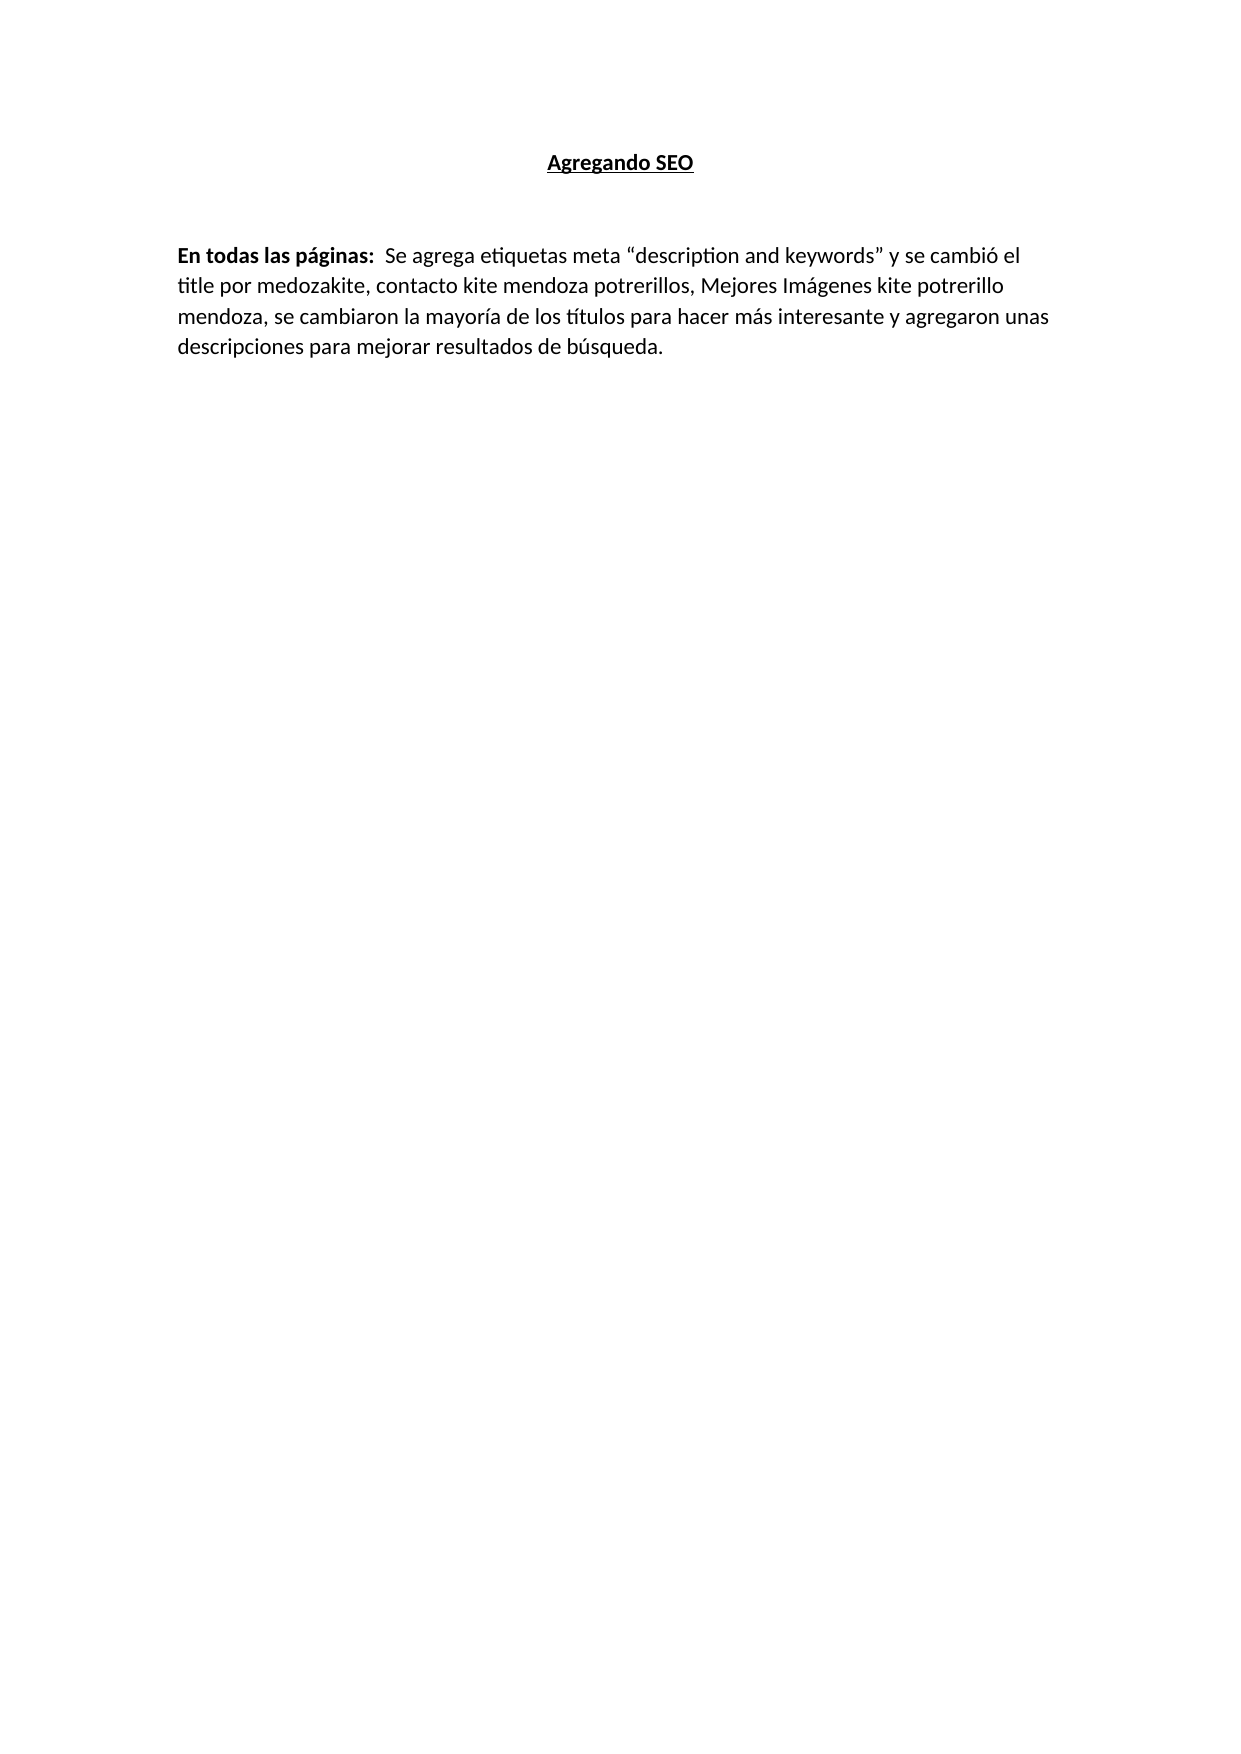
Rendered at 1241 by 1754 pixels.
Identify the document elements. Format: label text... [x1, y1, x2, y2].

text Agregando SEO [177, 148, 1063, 176]
text En todas las páginas: Se agrega etiquetas meta “description and keywords” y se cambió el title por medozakite, contacto kite mendoza potrerillos, Mejores Imágenes kite potrerillo mendoza, se cambiaron la mayoría de los títulos para hacer más interesante y agregaron unas descripciones para mejorar resultados de búsqueda. [177, 241, 1063, 360]
